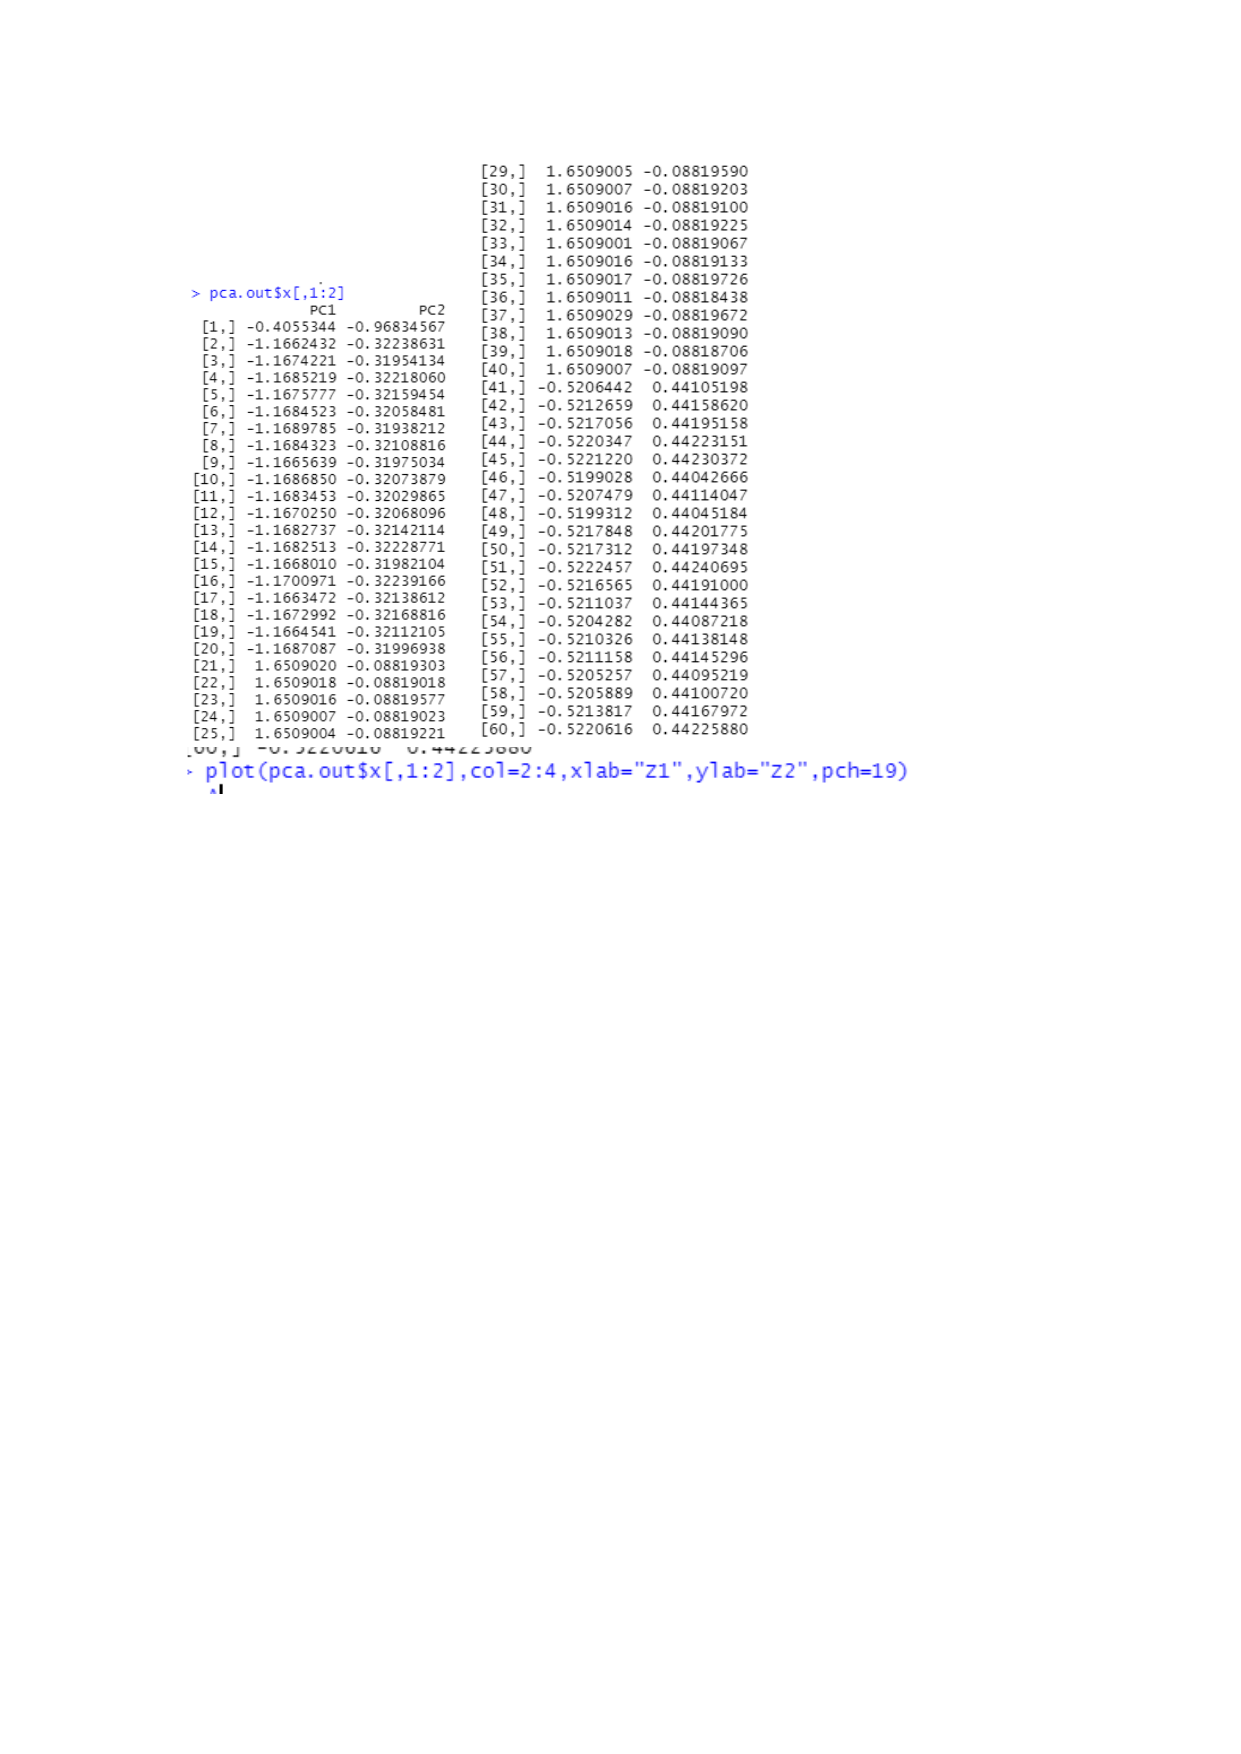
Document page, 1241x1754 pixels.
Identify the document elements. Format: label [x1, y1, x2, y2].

picture [187, 162, 768, 744]
picture [187, 747, 926, 794]
